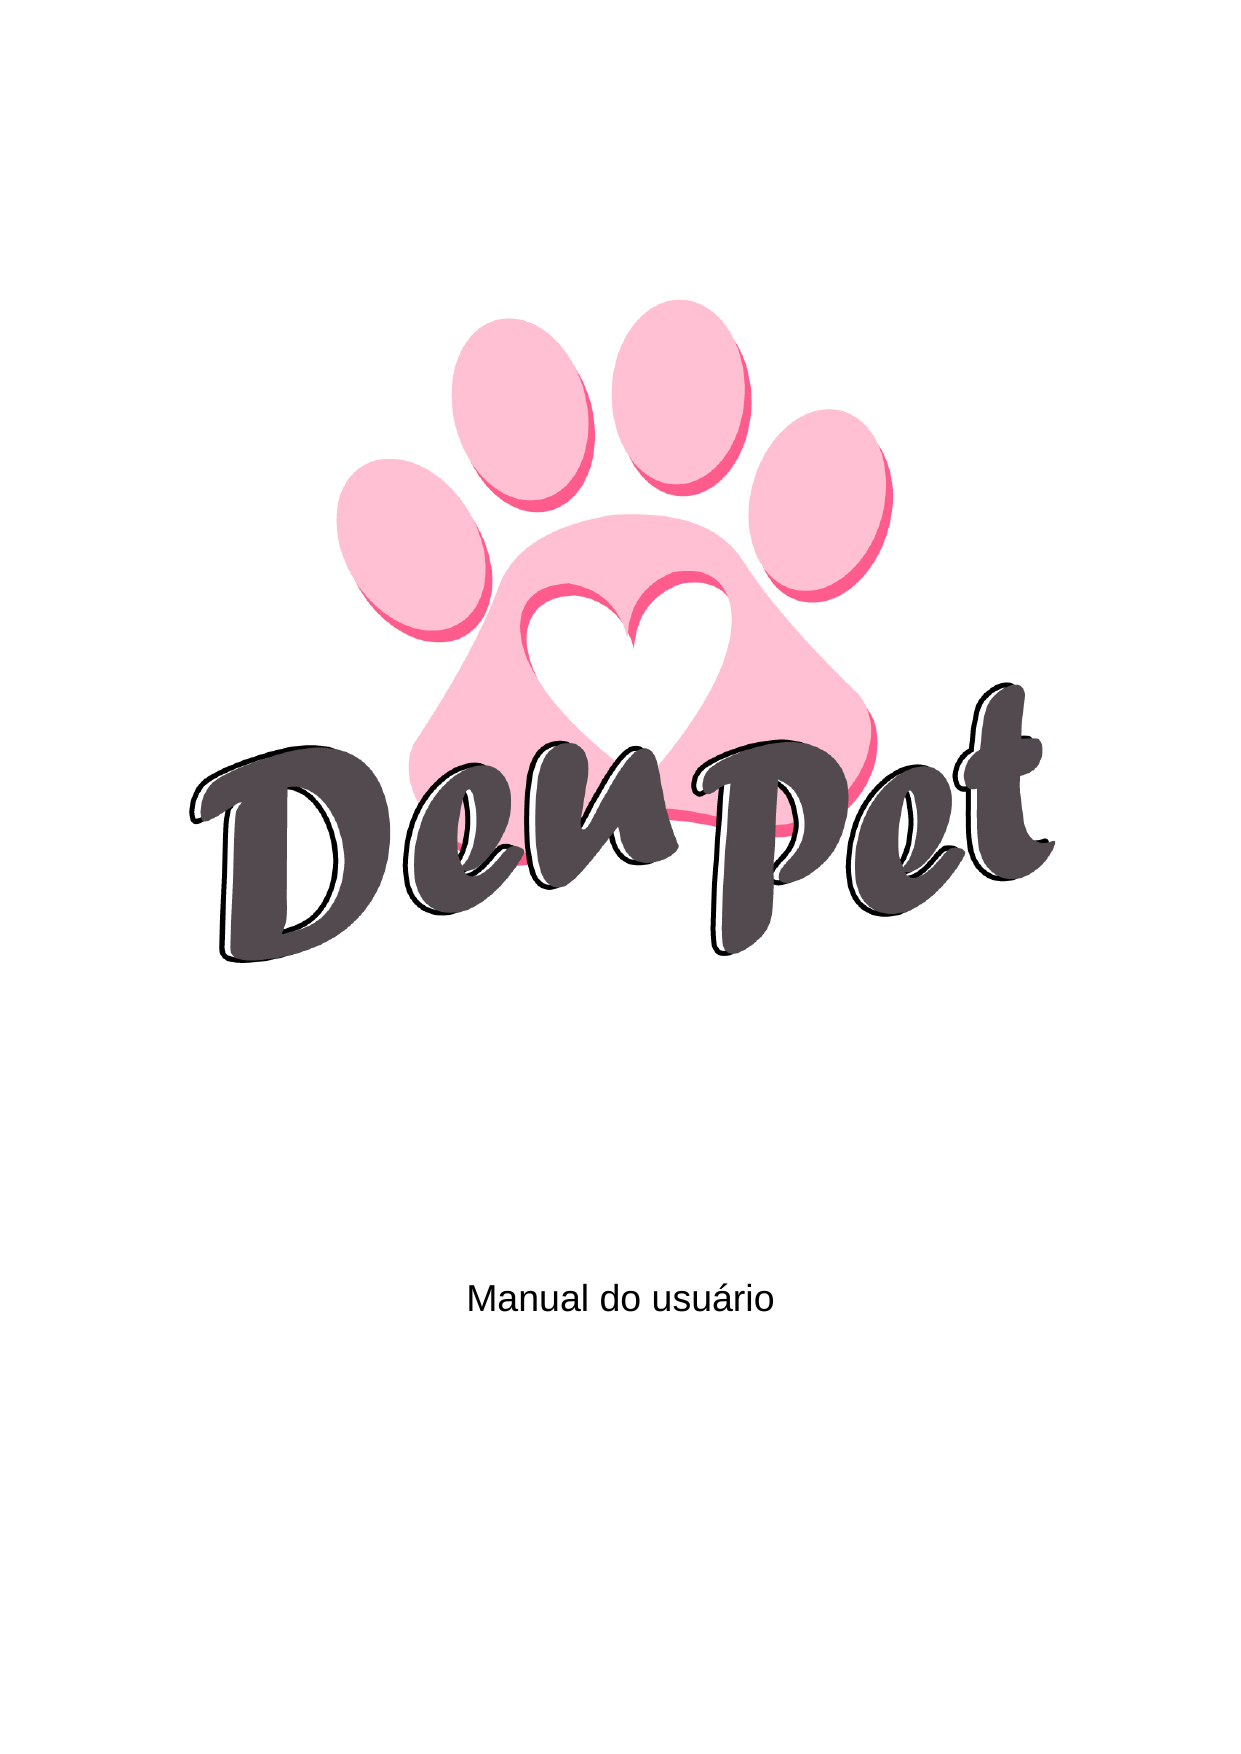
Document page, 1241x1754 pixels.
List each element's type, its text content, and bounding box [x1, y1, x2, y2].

picture [177, 290, 1063, 972]
text Manual do usuário [177, 1276, 1063, 1319]
